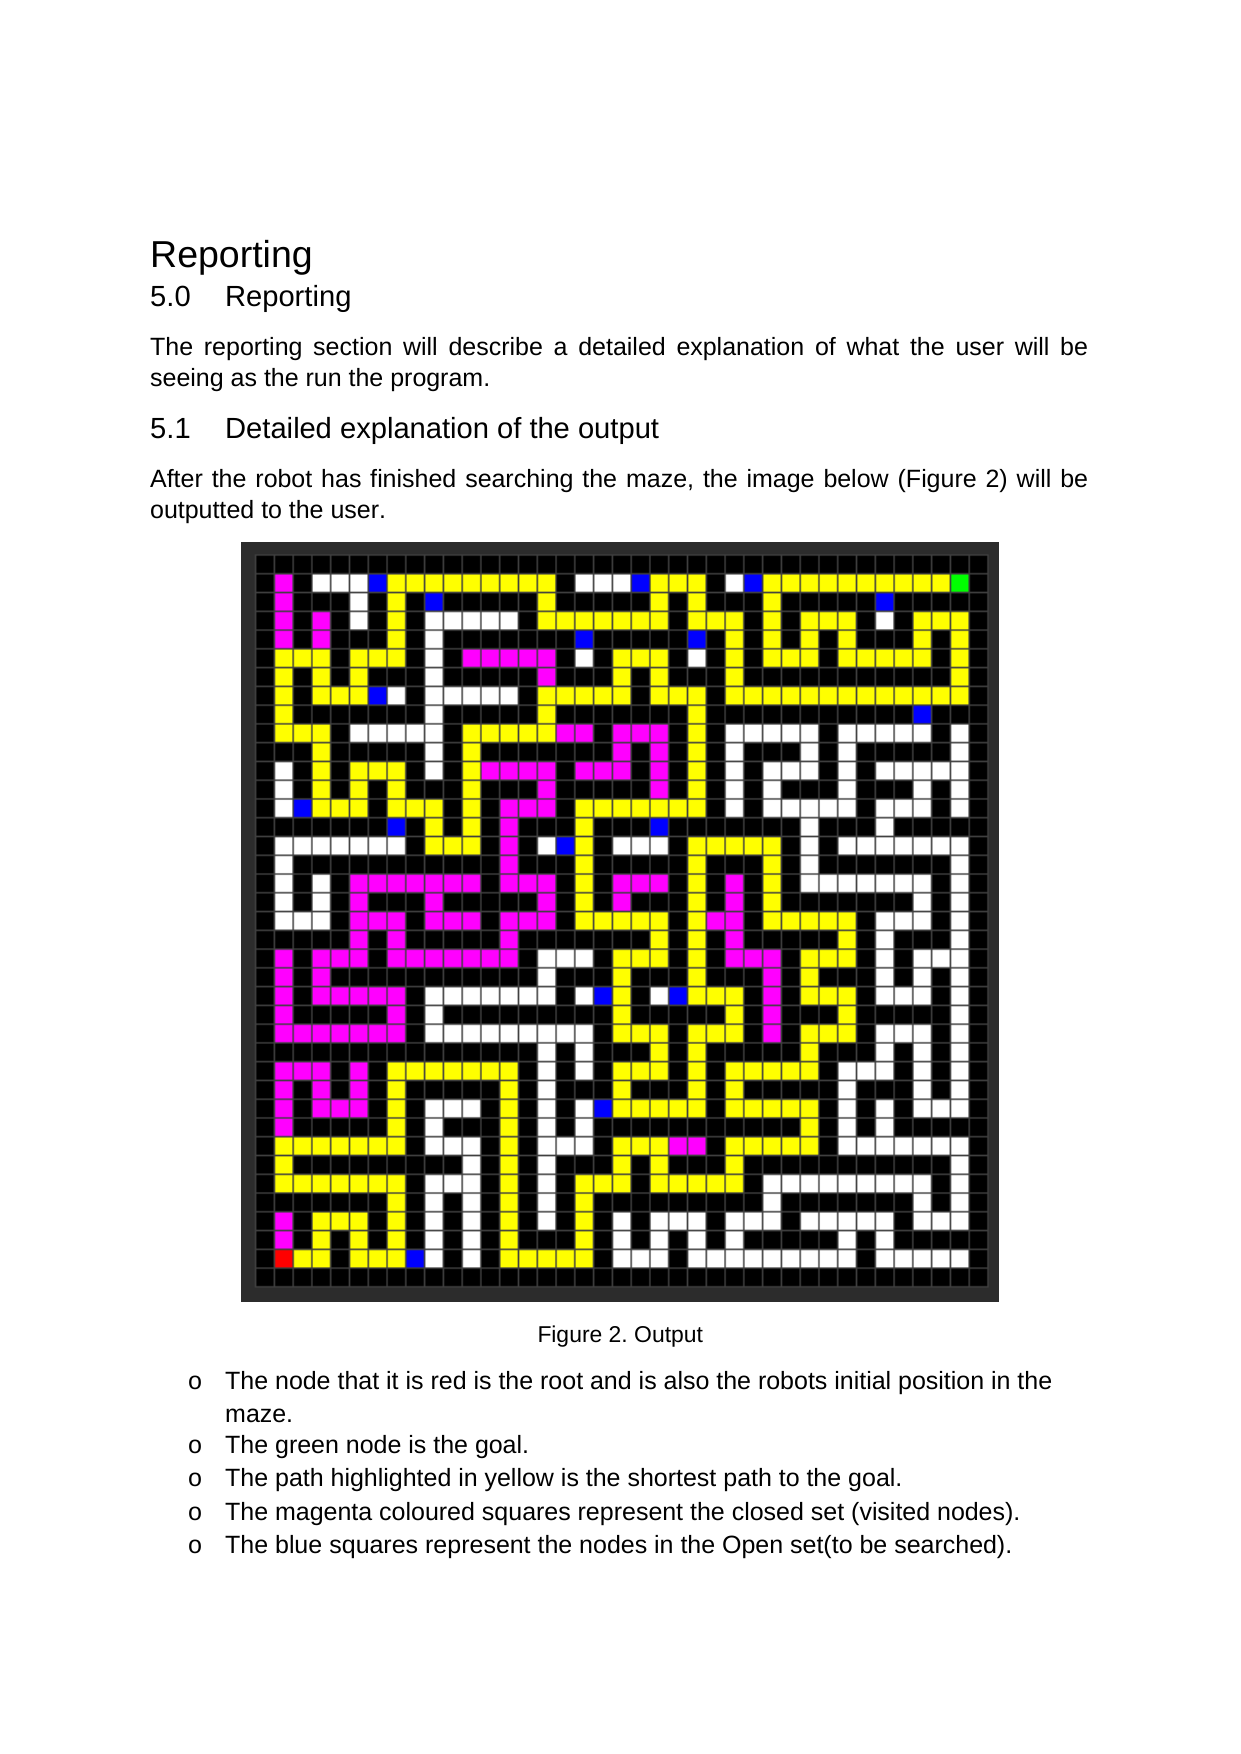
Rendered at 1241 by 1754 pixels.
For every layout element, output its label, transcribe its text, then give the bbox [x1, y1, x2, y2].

text The reporting section will describe a detailed explanation of what the user will be seeing as the run the program. [150, 332, 1090, 392]
list The path highlighted in yellow is the shortest path to the goal. [187, 1463, 1090, 1494]
list The node that it is red is the root and is also the robots initial position in the maze. [187, 1366, 1090, 1428]
list 5.0 Reporting [150, 279, 1090, 313]
text Figure 2. Output [150, 1321, 1090, 1347]
list The green node is the goal. [187, 1430, 1090, 1461]
list Reporting [150, 233, 1090, 276]
text 5.1 Detailed explanation of the output [150, 411, 1090, 444]
picture [241, 542, 999, 1302]
text After the robot has finished searching the maze, the image below (Figure 2) will be outputted to the user. [150, 464, 1090, 523]
list The magenta coloured squares represent the closed set (visited nodes). [187, 1497, 1090, 1528]
list The blue squares represent the nodes in the Open set(to be searched). [187, 1530, 1090, 1561]
